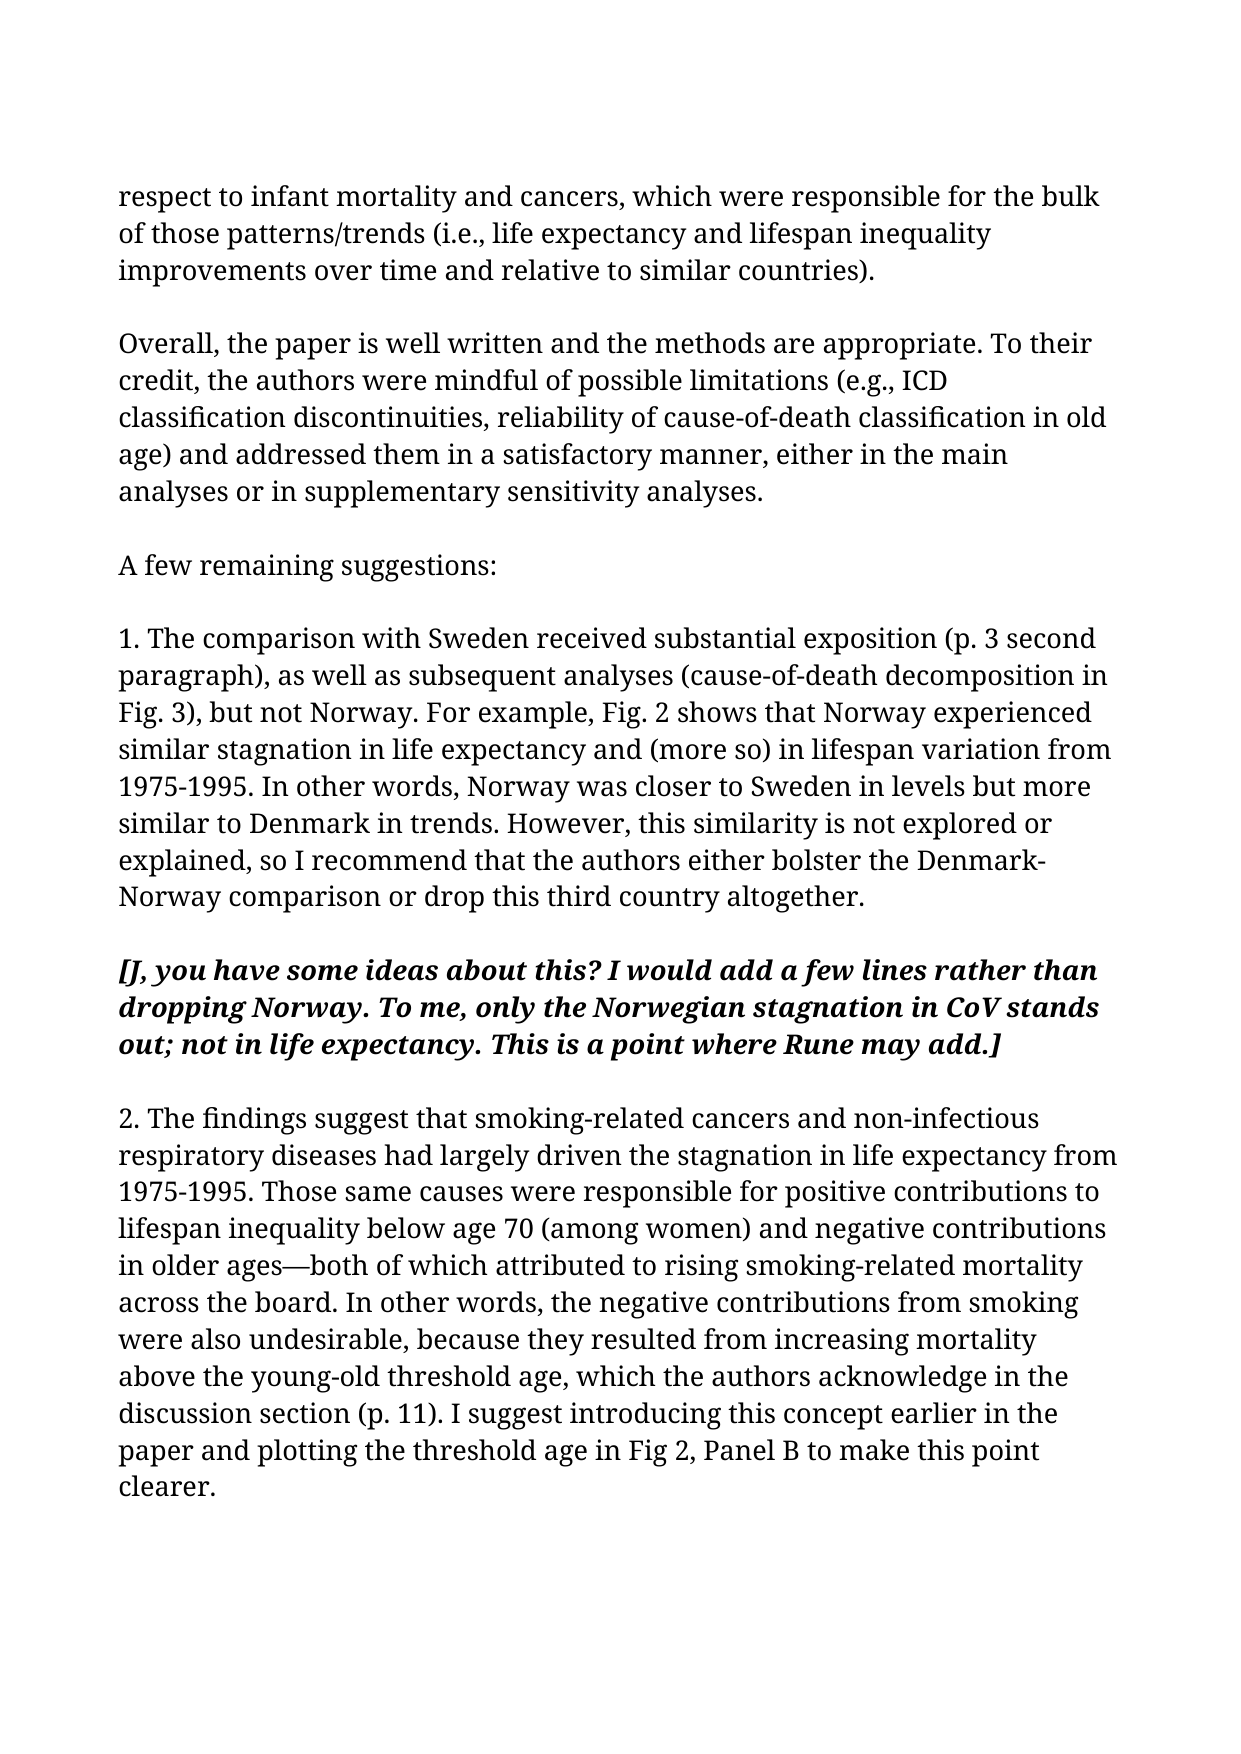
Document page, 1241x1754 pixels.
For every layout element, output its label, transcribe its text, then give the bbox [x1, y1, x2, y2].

text 1. The comparison with Sweden received substantial exposition (p. 3 second paragraph), as well as subsequent analyses (cause-of-death decomposition in Fig. 3), but not Norway. For example, Fig. 2 shows that Norway experienced similar stagnation in life expectancy and (more so) in lifespan variation from 1975-1995. In other words, Norway was closer to Sweden in levels but more similar to Denmark in trends. However, this similarity is not explored or explained, so I recommend that the authors either bolster the Denmark-Norway comparison or drop this third country altogether. [118, 620, 1122, 915]
text [J, you have some ideas about this? I would add a few lines rather than dropping Norway. To me, only the Norwegian stagnation in CoV stands out; not in life expectancy. This is a point where Rune may add.] [118, 952, 1122, 1062]
text 2. The findings suggest that smoking-related cancers and non-infectious respiratory diseases had largely driven the stagnation in life expectancy from 1975-1995. Those same causes were responsible for positive contributions to lifespan inequality below age 70 (among women) and negative contributions in older ages—both of which attributed to rising smoking-related mortality across the board. In other words, the negative contributions from smoking were also undesirable, because they resulted from increasing mortality above the young-old threshold age, which the authors acknowledge in the discussion section (p. 11). I suggest introducing this concept earlier in the paper and plotting the threshold age in Fig 2, Panel B to make this point clearer. [118, 1099, 1122, 1505]
text A few remaining suggestions: [118, 546, 1122, 583]
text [118, 177, 1122, 288]
text Overall, the paper is well written and the methods are appropriate. To their credit, the authors were mindful of possible limitations (e.g., ICD classification discontinuities, reliability of cause-of-death classification in old age) and addressed them in a satisfactory manner, either in the main analyses or in supplementary sensitivity analyses. [118, 325, 1122, 509]
